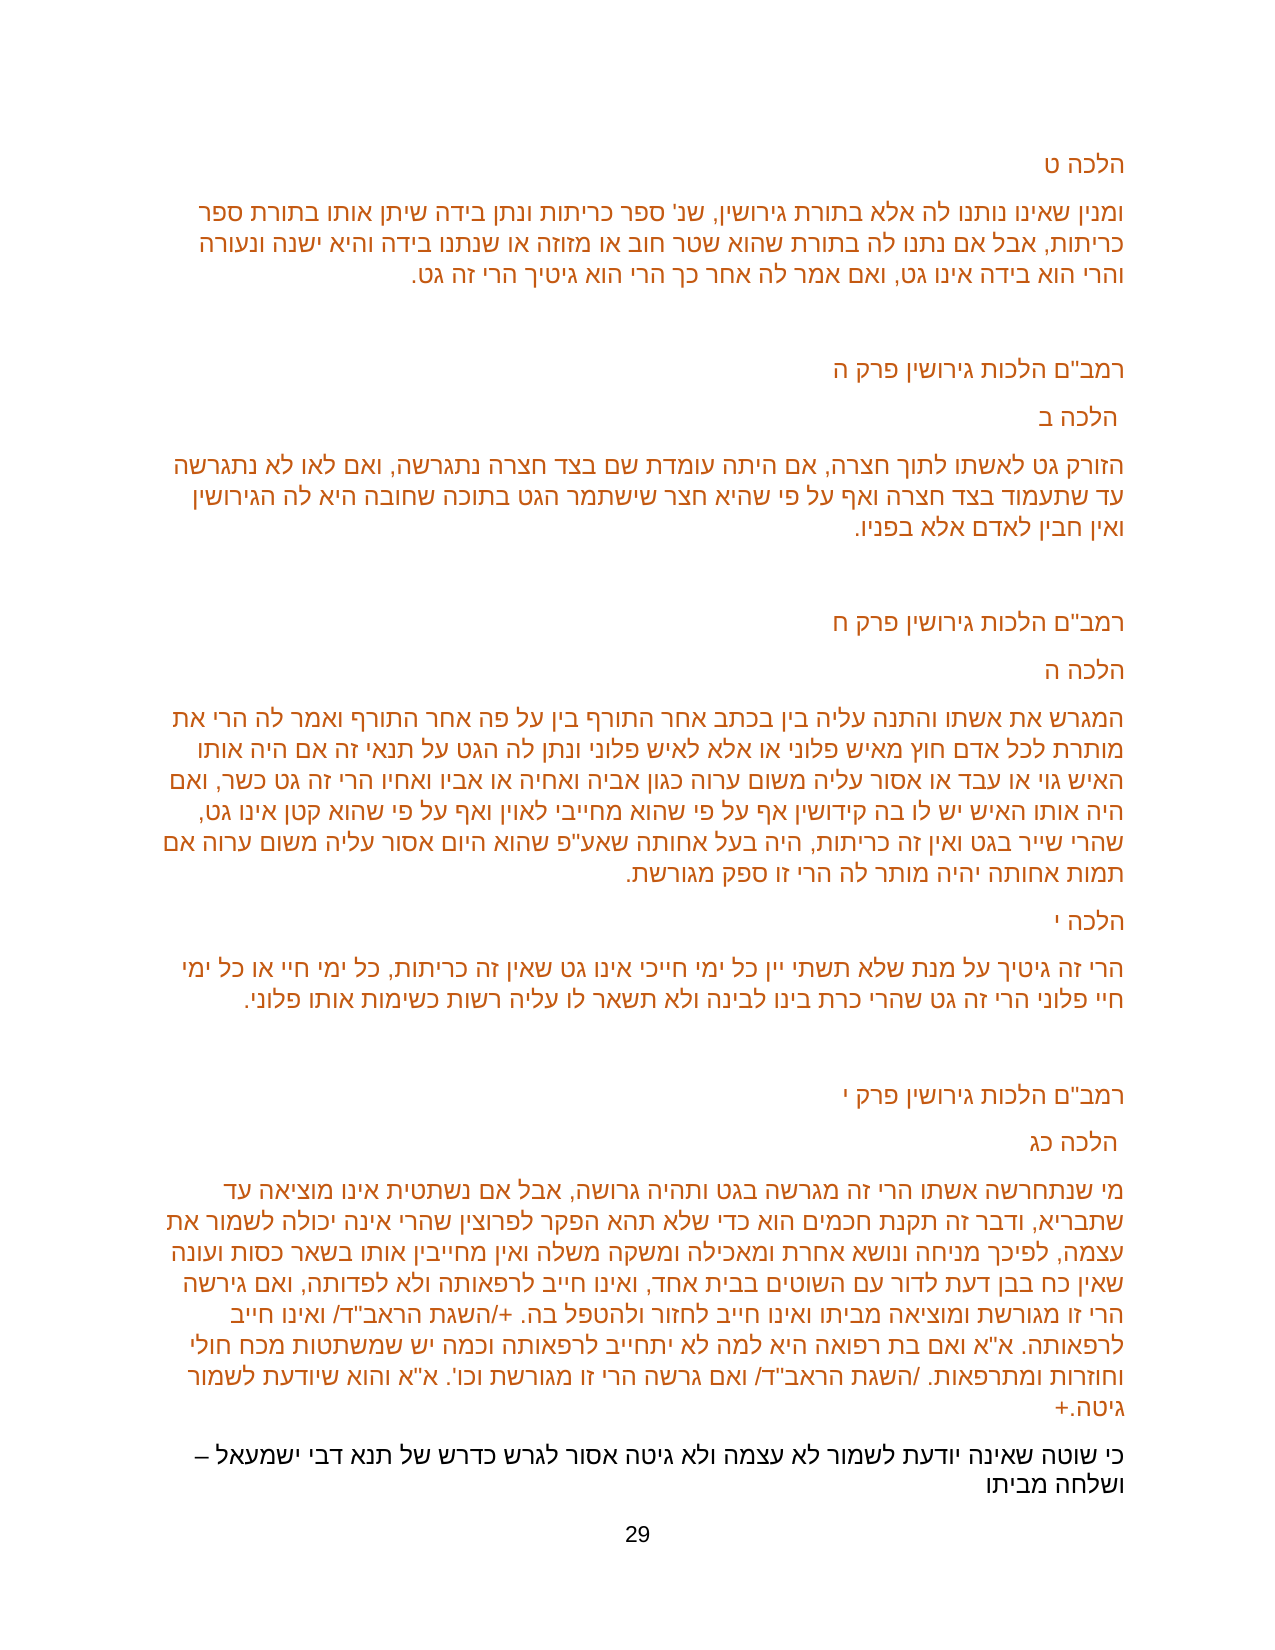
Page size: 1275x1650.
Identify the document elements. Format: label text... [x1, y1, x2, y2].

text מי שנתחרשה אשתו הרי זה מגרשה בגט ותהיה גרושה, אבל אם נשתטית אינו מוציאה עד שתבריא, ודבר זה תקנת חכמים הוא כדי שלא תהא הפקר לפרוצין שהרי אינה יכולה לשמור את עצמה, לפיכך מניחה ונושא אחרת ומאכילה ומשקה משלה ואין מחייבין אותו בשאר כסות ועונה שאין כח בבן דעת לדור עם השוטים בבית אחד, ואינו חייב לרפאותה ולא לפדותה, ואם גירשה הרי זו מגורשת ומוציאה מביתו ואינו חייב לחזור ולהטפל בה. +/השגת הראב"ד/ ואינו חייב לרפאותה. א"א ואם בת רפואה היא למה לא יתחייב לרפאותה וכמה יש שמשתטות מכח חולי וחוזרות ומתרפאות. /השגת הראב"ד/ ואם גרשה הרי זו מגורשת וכו'. א"א והוא שיודעת לשמור גיטה.+ [150, 1176, 1125, 1422]
text רמב"ם הלכות גירושין פרק ה [150, 355, 1125, 384]
text הלכה י [150, 906, 1125, 935]
text המגרש את אשתו והתנה עליה בין בכתב אחר התורף בין על פה אחר התורף ואמר לה הרי את מותרת לכל אדם חוץ מאיש פלוני או אלא לאיש פלוני ונתן לה הגט על תנאי זה אם היה אותו האיש גוי או עבד או אסור עליה משום ערוה כגון אביה ואחיה או אביו ואחיו הרי זה גט כשר, ואם היה אותו האיש יש לו בה קידושין אף על פי שהוא מחייבי לאוין ואף על פי שהוא קטן אינו גט, שהרי שייר בגט ואין זה כריתות, היה בעל אחותה שאע"פ שהוא היום אסור עליה משום ערוה אם תמות אחותה יהיה מותר לה הרי זו ספק מגורשת. [150, 703, 1125, 887]
text הלכה ה [150, 656, 1125, 684]
text הזורק גט לאשתו לתוך חצרה, אם היתה עומדת שם בצד חצרה נתגרשה, ואם לאו לא נתגרשה עד שתעמוד בצד חצרה ואף על פי שהיא חצר שישתמר הגט בתוכה שחובה היא לה הגירושין ואין חבין לאדם אלא בפניו. [150, 451, 1125, 541]
text רמב"ם הלכות גירושין פרק ח [150, 608, 1125, 637]
text הלכה ט [150, 150, 1125, 179]
text הלכה ב [150, 403, 1125, 432]
text רמב"ם הלכות גירושין פרק י [150, 1081, 1125, 1109]
text ומנין שאינו נותנו לה אלא בתורת גירושין, שנ' ספר כריתות ונתן בידה שיתן אותו בתורת ספר כריתות, אבל אם נתנו לה בתורת שהוא שטר חוב או מזוזה או שנתנו בידה והיא ישנה ונעורה והרי הוא בידה אינו גט, ואם אמר לה אחר כך הרי הוא גיטיך הרי זה גט. [150, 198, 1125, 288]
text הרי זה גיטיך על מנת שלא תשתי יין כל ימי חייכי אינו גט שאין זה כריתות, כל ימי חיי או כל ימי חיי פלוני הרי זה גט שהרי כרת בינו לבינה ולא תשאר לו עליה רשות כשימות אותו פלוני. [150, 954, 1125, 1014]
text הלכה כג [150, 1128, 1125, 1157]
text כי שוטה שאינה יודעת לשמור לא עצמה ולא גיטה אסור לגרש כדרש של תנא דבי ישמעאל – ושלחה מביתו [150, 1441, 1125, 1498]
